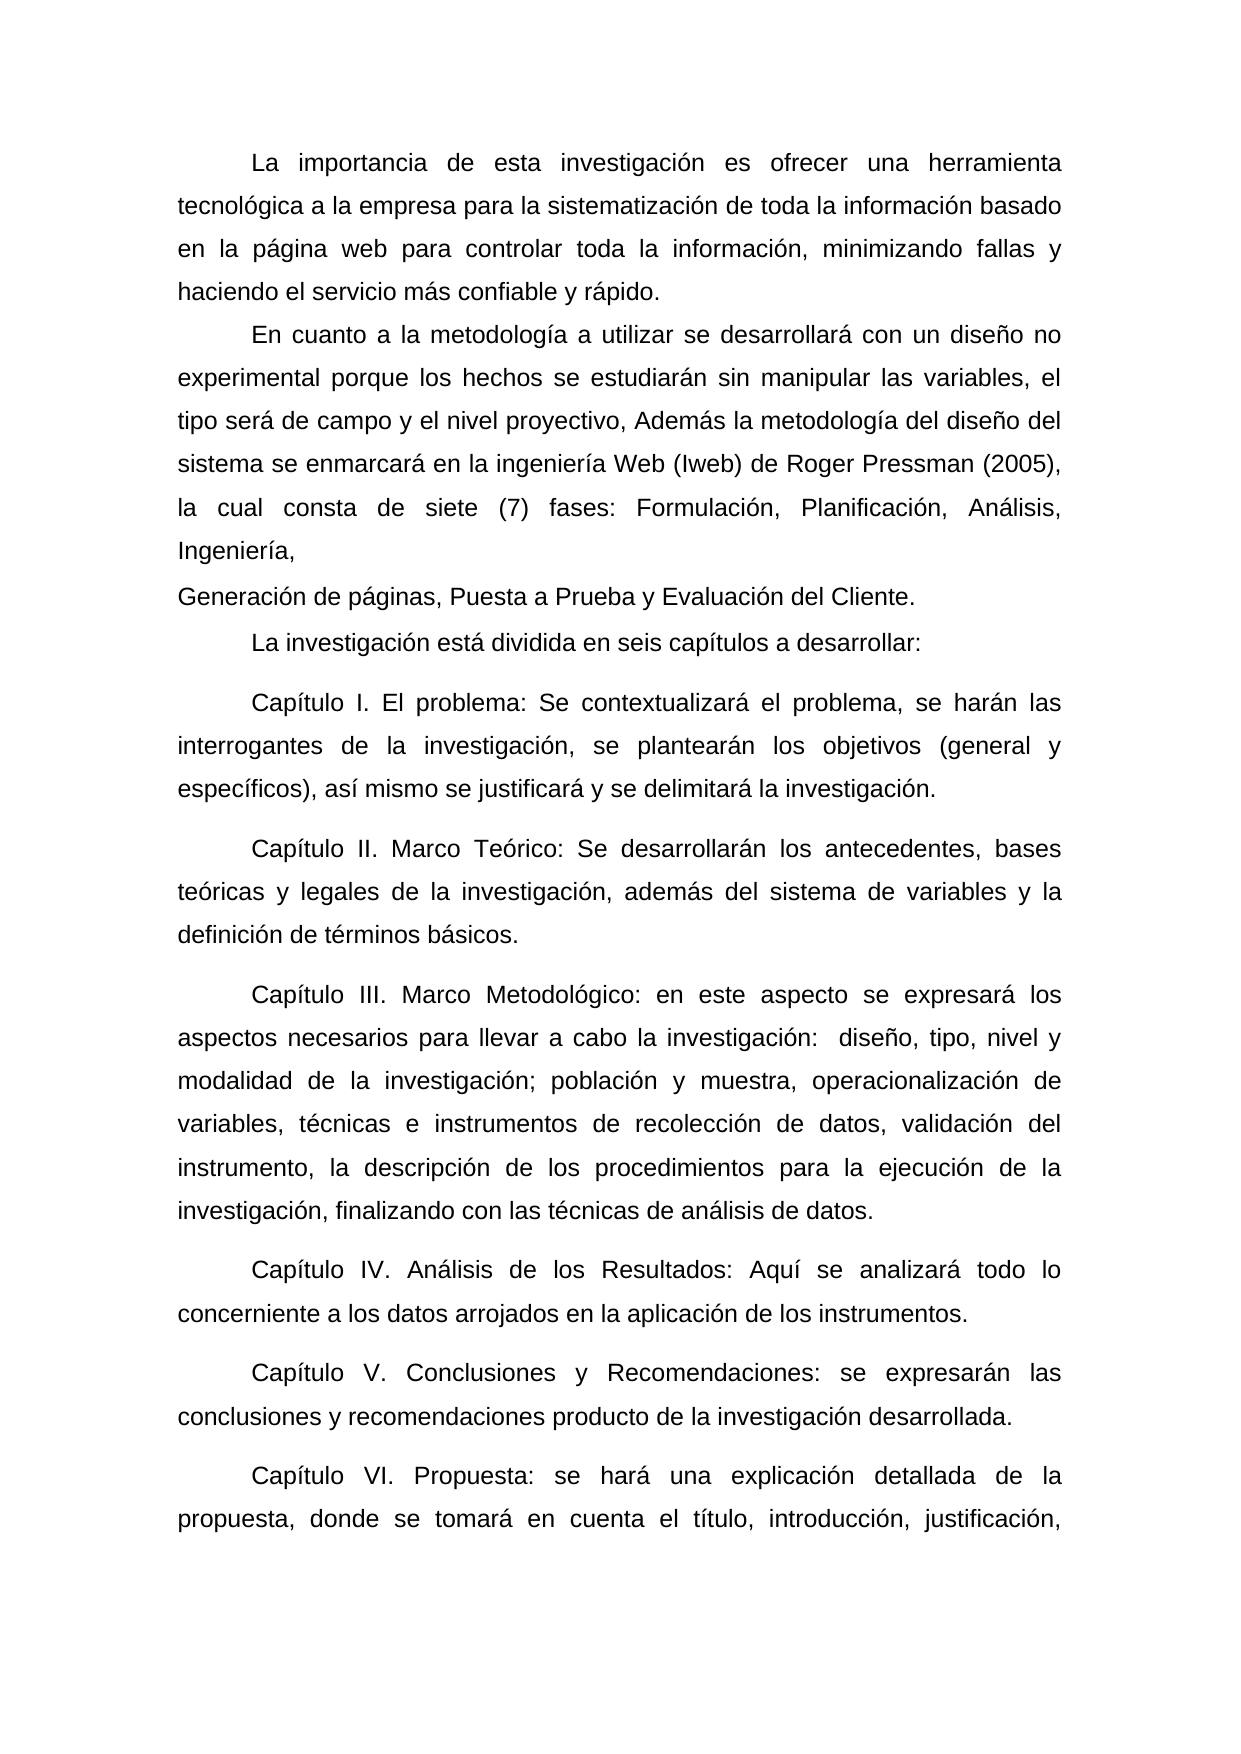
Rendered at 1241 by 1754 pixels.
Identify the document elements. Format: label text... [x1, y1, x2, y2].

text La investigación está dividida en seis capítulos a desarrollar: [177, 628, 1063, 657]
text La importancia de esta investigación es ofrecer una herramienta tecnológica a la empresa para la sistematización de toda la información basado en la página web para controlar toda la información, minimizando fallas y haciendo el servicio más confiable y rápido. [177, 148, 1063, 306]
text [177, 1461, 1063, 1533]
text Capítulo V. Conclusiones y Recomendaciones: se expresarán las conclusiones y recomendaciones producto de la investigación desarrollada. [177, 1358, 1063, 1430]
text Capítulo II. Marco Teórico: Se desarrollarán los antecedentes, bases teóricas y legales de la investigación, además del sistema de variables y la definición de términos básicos. [177, 834, 1063, 949]
text Capítulo I. El problema: Se contextualizará el problema, se harán las interrogantes de la investigación, se plantearán los objetivos (general y específicos), así mismo se justificará y se delimitará la investigación. [177, 688, 1063, 803]
text Capítulo III. Marco Metodológico: en este aspecto se expresará los aspectos necesarios para llevar a cabo la investigación: diseño, tipo, nivel y modalidad de la investigación; población y muestra, operacionalización de variables, técnicas e instrumentos de recolección de datos, validación del instrumento, la descripción de los procedimientos para la ejecución de la investigación, finalizando con las técnicas de análisis de datos. [177, 980, 1063, 1224]
text En cuanto a la metodología a utilizar se desarrollará con un diseño no experimental porque los hechos se estudiarán sin manipular las variables, el tipo será de campo y el nivel proyectivo, Además la metodología del diseño del sistema se enmarcará en la ingeniería Web (Iweb) de Roger Pressman (2005), la cual consta de siete (7) fases: Formulación, Planificación, Análisis, Ingeniería, [177, 320, 1063, 564]
text Capítulo IV. Análisis de los Resultados: Aquí se analizará todo lo concerniente a los datos arrojados en la aplicación de los instrumentos. [177, 1256, 1063, 1327]
text Generación de páginas, Puesta a Prueba y Evaluación del Cliente. [177, 582, 1063, 611]
